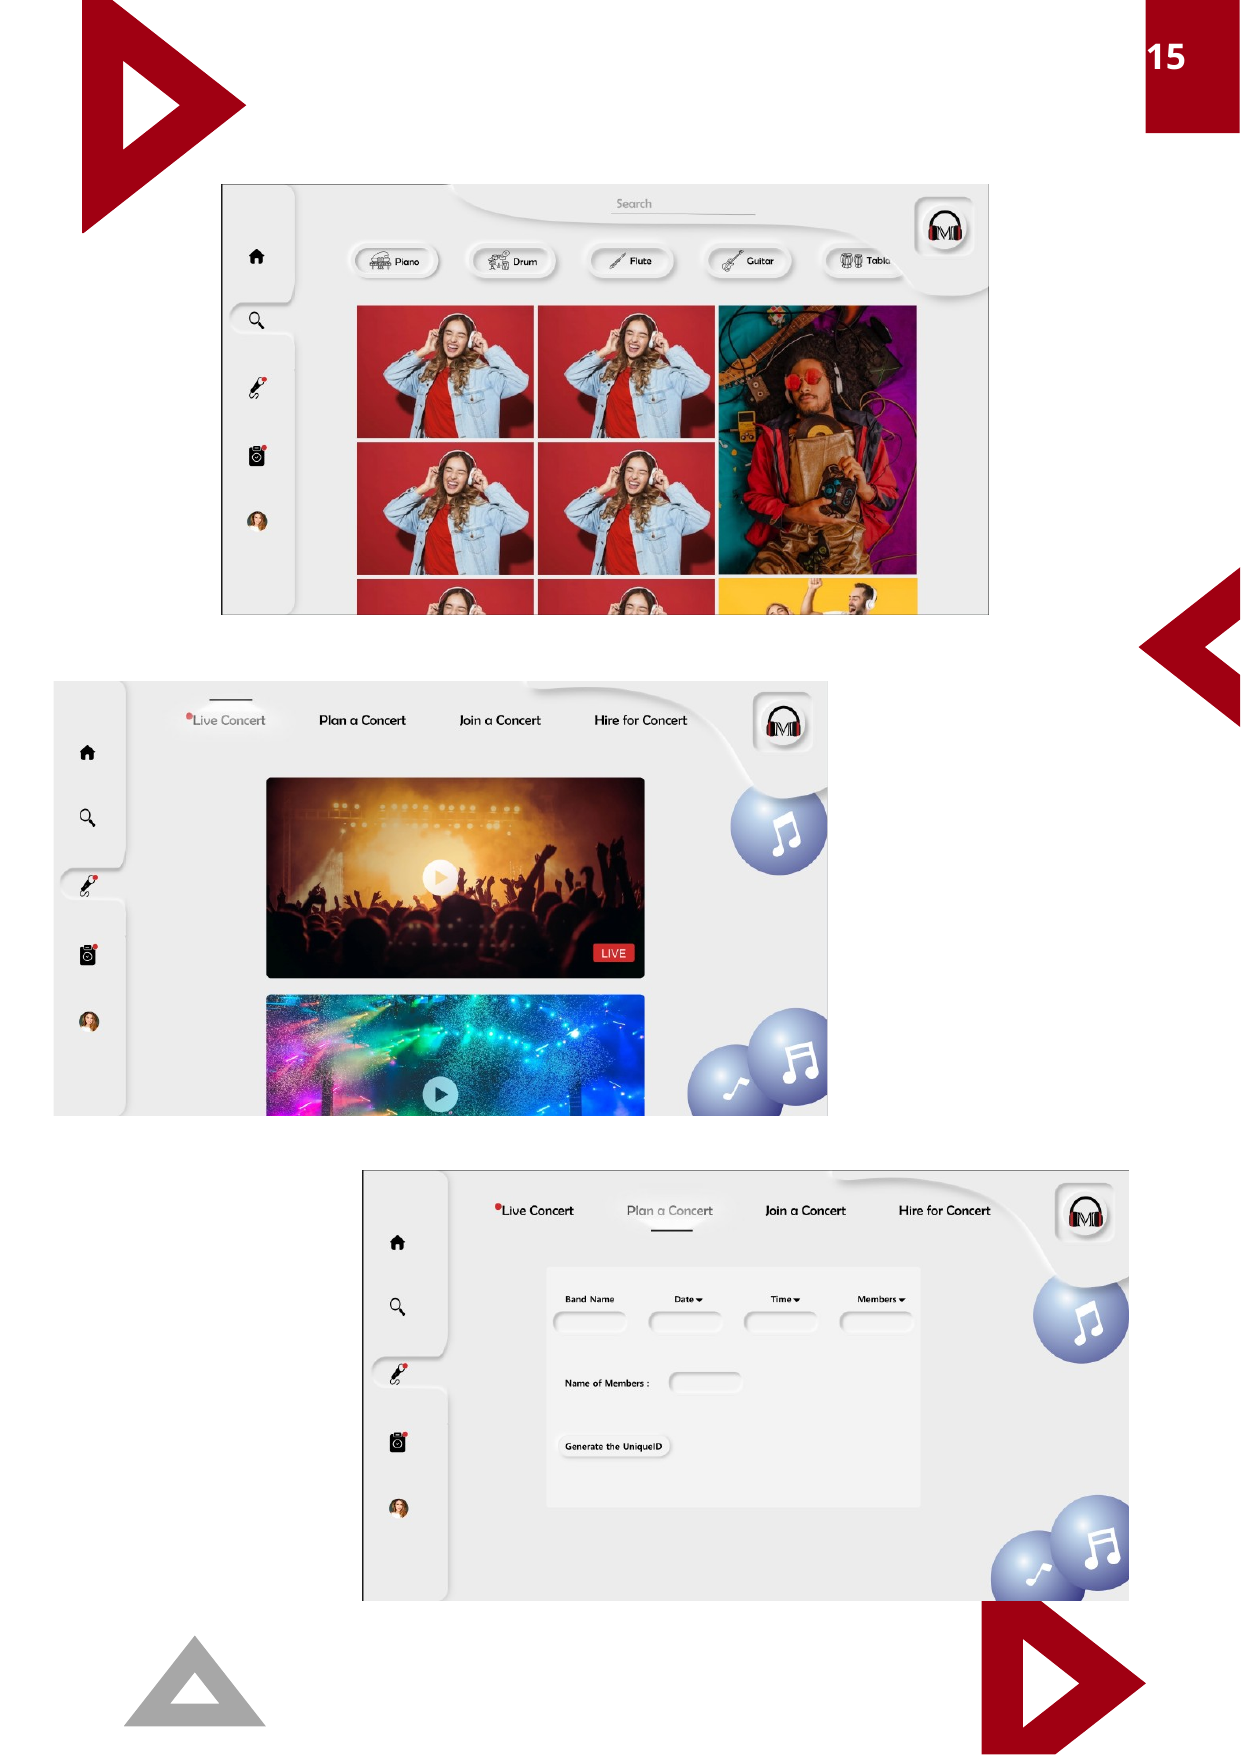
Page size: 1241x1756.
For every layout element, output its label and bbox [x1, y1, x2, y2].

picture [507, 1035, 518, 1044]
picture [221, 184, 989, 615]
picture [362, 1170, 1129, 1601]
picture [53, 681, 828, 1116]
